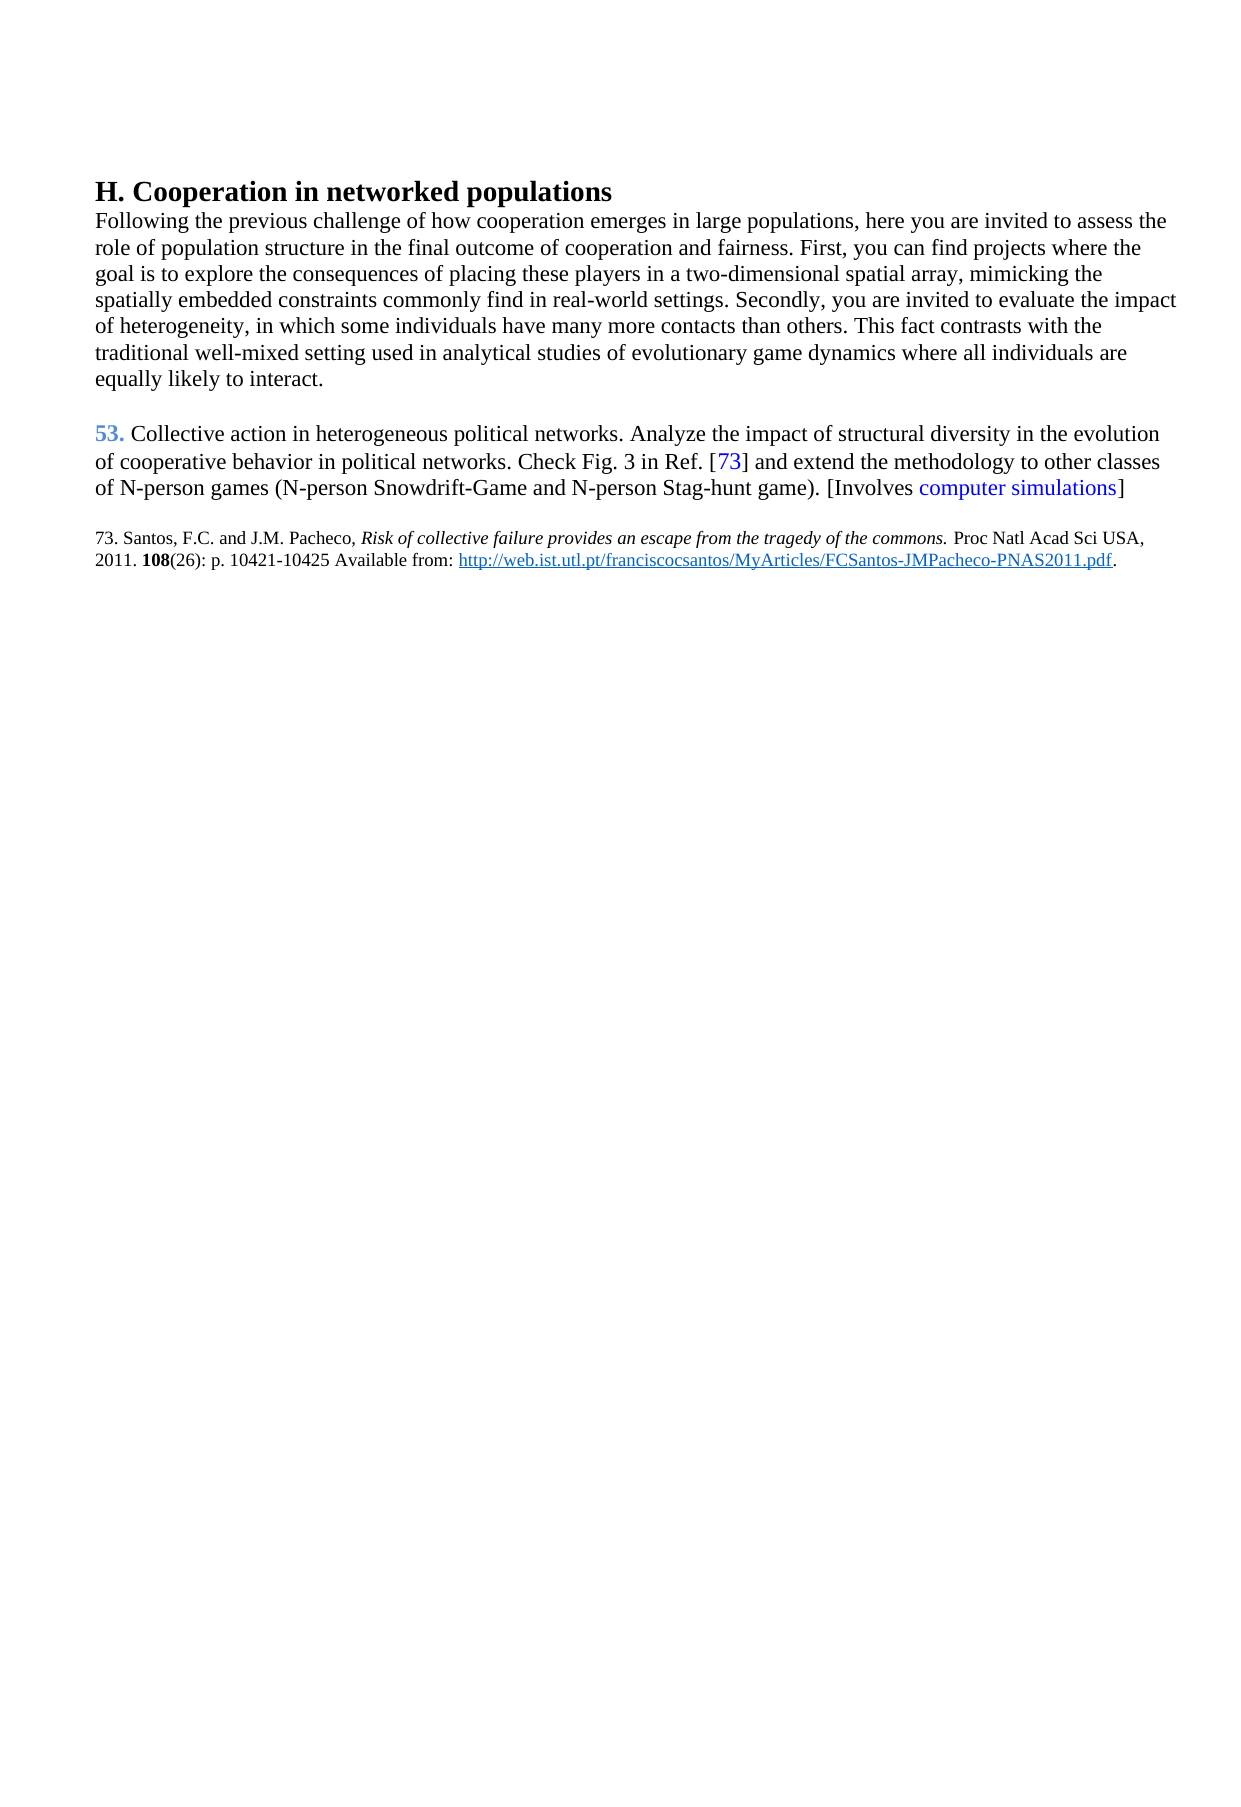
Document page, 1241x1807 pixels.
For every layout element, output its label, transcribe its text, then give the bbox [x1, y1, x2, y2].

text H. Cooperation in networked populations [95, 174, 1178, 207]
text 73. Santos, F.C. and J.M. Pacheco, Risk of collective failure provides an escape from the tragedy of the commons. Proc Natl Acad Sci USA, 2011. 108(26): p. 10421-10425 Available from: http://web.ist.utl.pt/franciscocsantos/MyArticles/FCSantos-JMPacheco-PNAS2011.pdf. [95, 527, 1178, 570]
text Following the previous challenge of how cooperation emerges in large populations, here you are invited to assess the role of population structure in the final outcome of cooperation and fairness. First, you can find projects where the goal is to explore the consequences of placing these players in a two-dimensional spatial array, mimicking the spatially embedded constraints commonly find in real-world settings. Secondly, you are invited to evaluate the impact of heterogeneity, in which some individuals have many more contacts than others. This fact contrasts with the traditional well-mixed setting used in analytical studies of evolutionary game dynamics where all individuals are equally likely to interact. [95, 207, 1178, 392]
text 53. Collective action in heterogeneous political networks. Analyze the impact of structural diversity in the evolution of cooperative behavior in political networks. Check Fig. 3 in Ref. [73] and extend the methodology to other classes of N-person games (N-person Snowdrift-Game and N-person Stag-hunt game). [Involves computer simulations] [95, 419, 1178, 501]
